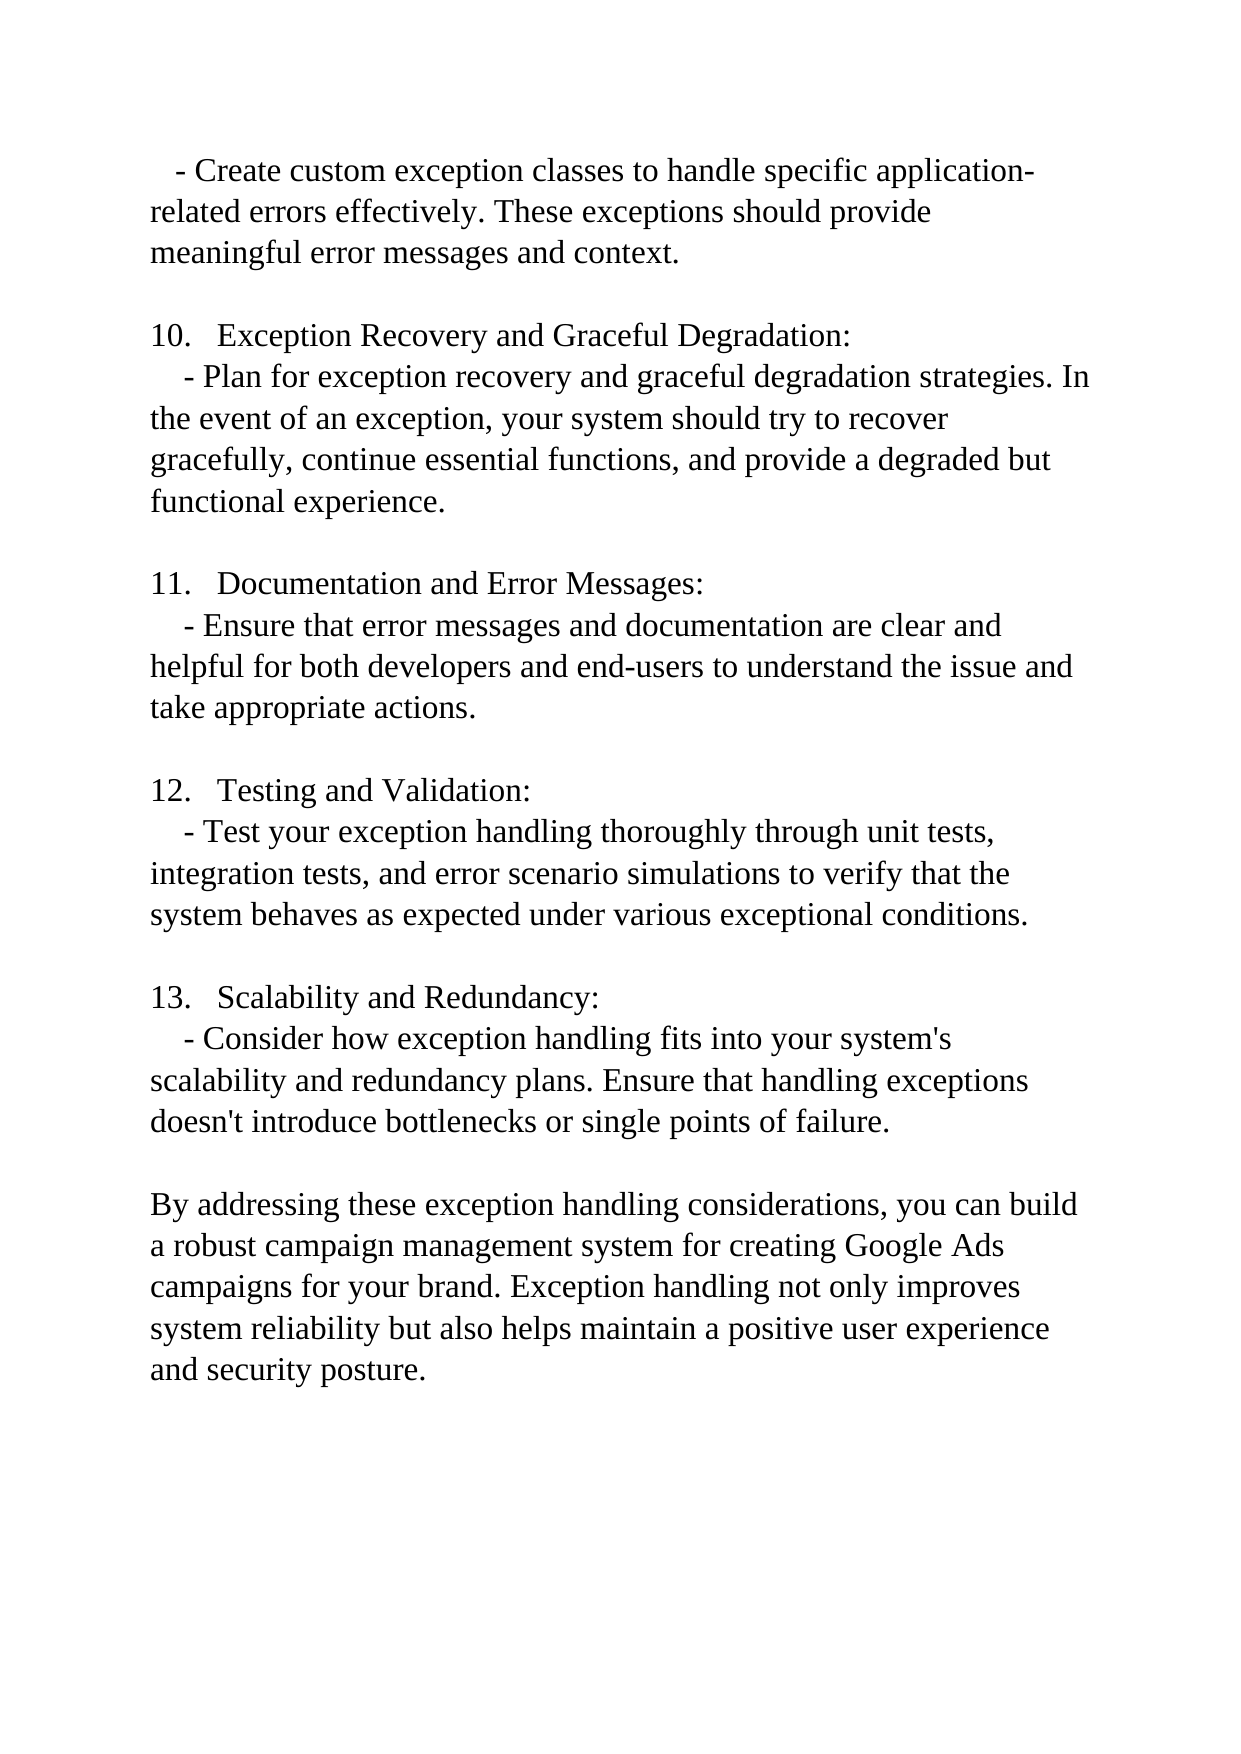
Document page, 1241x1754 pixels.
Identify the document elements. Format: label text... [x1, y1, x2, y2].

text By addressing these exception handling considerations, you can build a robust campaign management system for creating Google Ads campaigns for your brand. Exception handling not only improves system reliability but also helps maintain a positive user experience and security posture. [150, 1184, 1090, 1388]
text - Ensure that error messages and documentation are clear and helpful for both developers and end-users to understand the issue and take appropriate actions. [150, 605, 1090, 726]
text - Consider how exception handling fits into your system's scalability and redundancy plans. Ensure that handling exceptions doesn't introduce bottlenecks or single points of failure. [150, 1018, 1090, 1139]
text 10. Exception Recovery and Graceful Degradation: [150, 315, 1090, 354]
text - Test your exception handling thoroughly through unit tests, integration tests, and error scenario simulations to verify that the system behaves as expected under various exceptional conditions. [150, 812, 1090, 933]
text - Plan for exception recovery and graceful degradation strategies. In the event of an exception, your system should try to recover gracefully, continue essential functions, and provide a degraded but functional experience. [150, 357, 1090, 519]
text 12. Testing and Validation: [150, 770, 1090, 809]
text 13. Scalability and Redundancy: [150, 977, 1090, 1015]
text 11. Documentation and Error Messages: [150, 563, 1090, 602]
text - Create custom exception classes to handle specific application-related errors effectively. These exceptions should provide meaningful error messages and context. [150, 150, 1090, 271]
